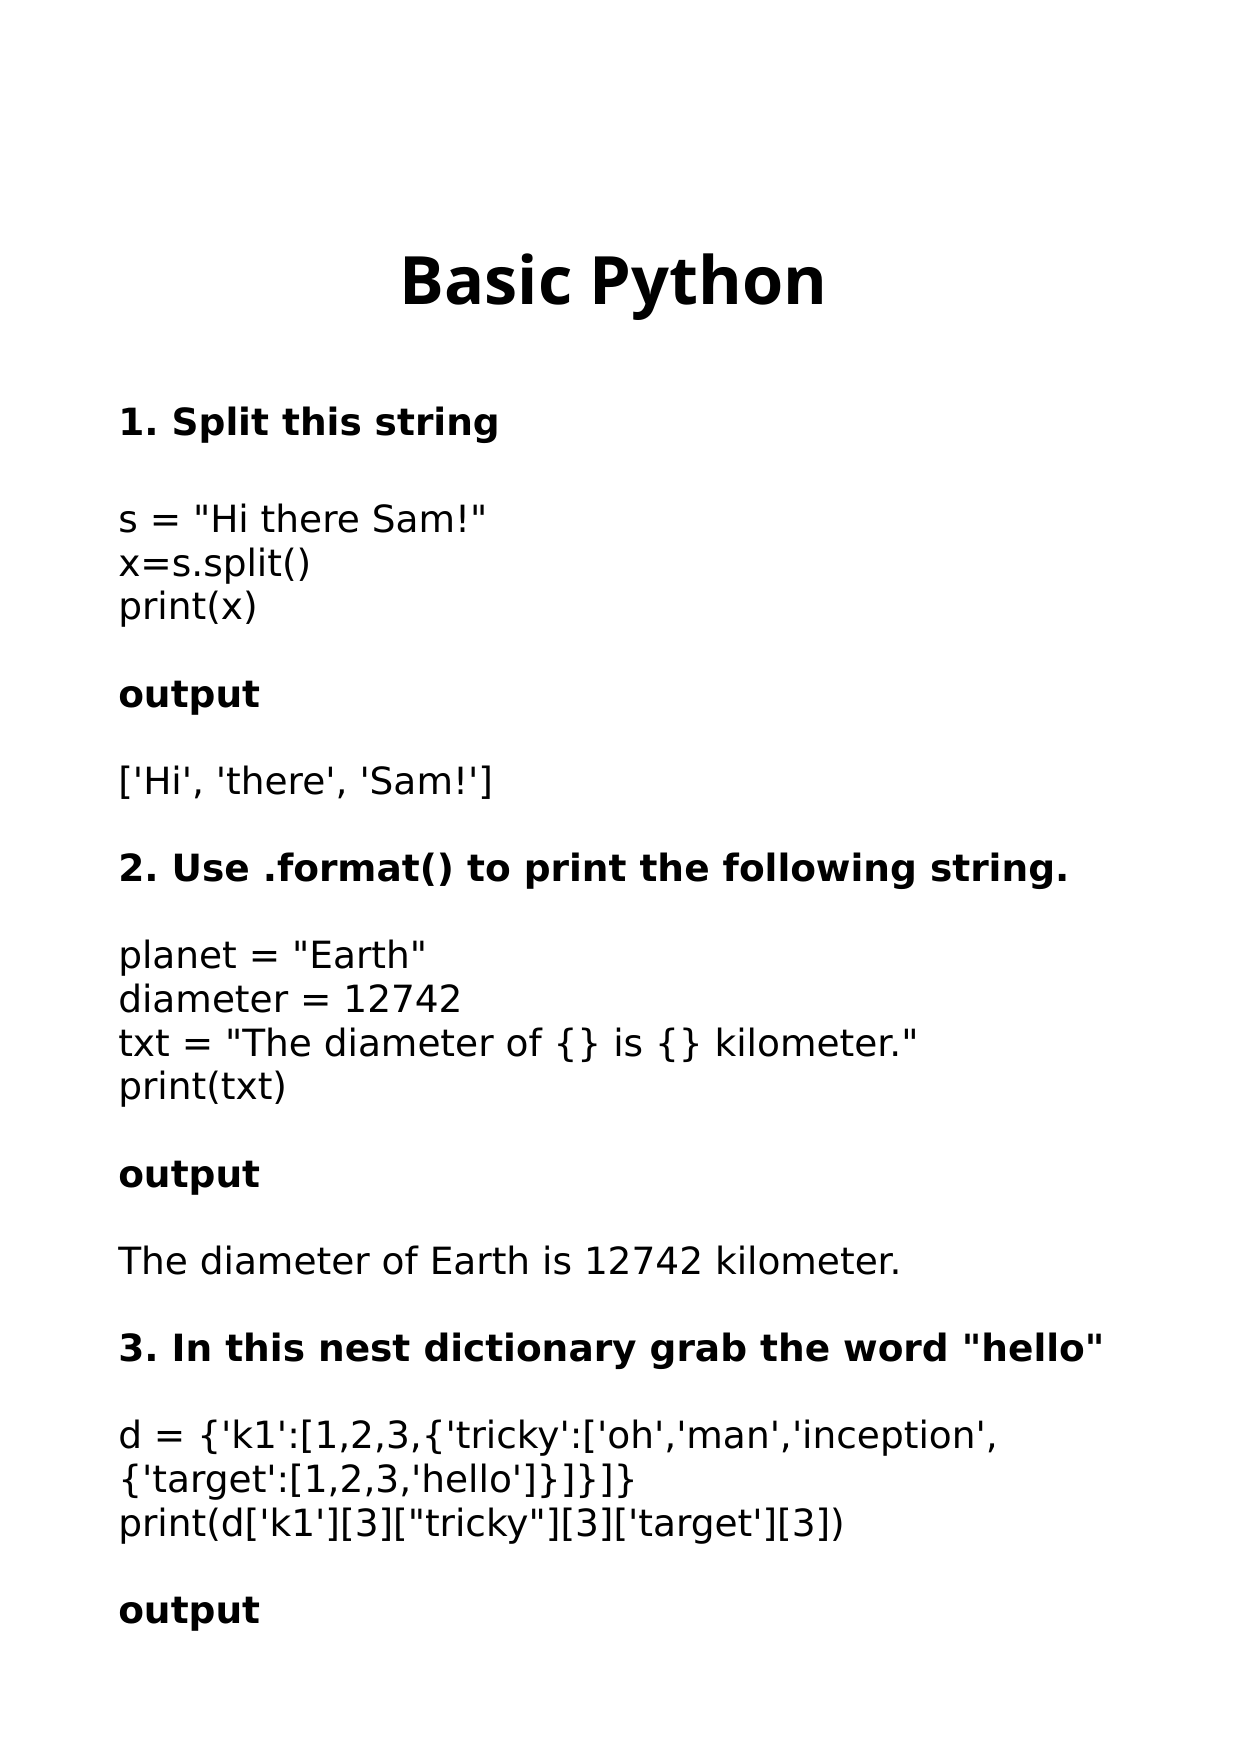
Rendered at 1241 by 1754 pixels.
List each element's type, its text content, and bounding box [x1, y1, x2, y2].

text txt = "The diameter of {} is {} kilometer." [118, 1021, 1122, 1065]
text output [118, 1152, 1122, 1196]
text x=s.split() [118, 541, 1122, 585]
text output [118, 672, 1122, 716]
text diameter = 12742 [118, 978, 1122, 1021]
text 1. Split this string [118, 401, 1122, 444]
text Basic Python [118, 233, 1122, 324]
text planet = "Earth" [118, 934, 1122, 978]
text ['Hi', 'there', 'Sam!'] [118, 759, 1122, 803]
text print(x) [118, 585, 1122, 628]
text print(d['k1'][3]["tricky"][3]['target'][3]) [118, 1501, 1122, 1545]
text s = "Hi there Sam!" [118, 498, 1122, 541]
text 3. In this nest dictionary grab the word "hello" [118, 1327, 1122, 1371]
text print(txt) [118, 1065, 1122, 1109]
text 2. Use .format() to print the following string. [118, 847, 1122, 890]
text output [118, 1589, 1122, 1632]
text The diameter of Earth is 12742 kilometer. [118, 1239, 1122, 1283]
text d = {'k1':[1,2,3,{'tricky':['oh','man','inception',{'target':[1,2,3,'hello']}]}]} [118, 1414, 1122, 1501]
